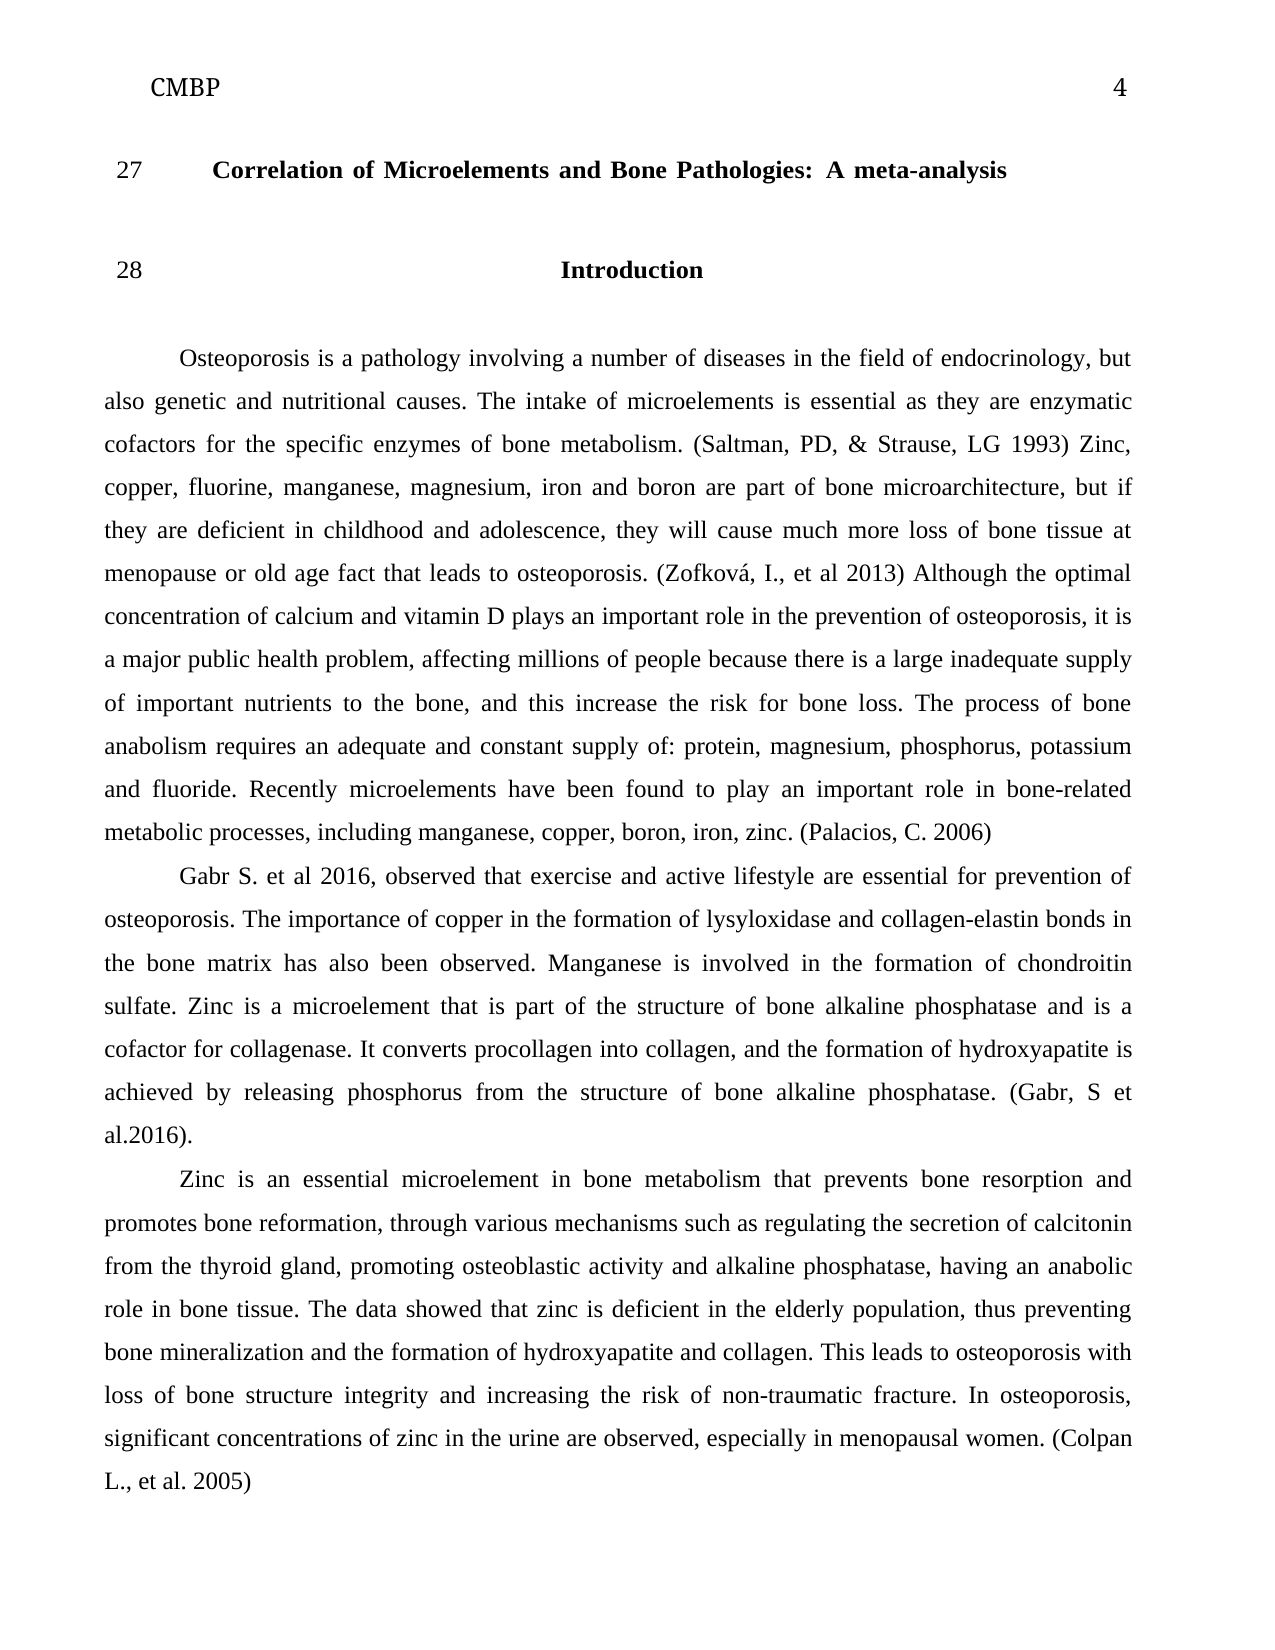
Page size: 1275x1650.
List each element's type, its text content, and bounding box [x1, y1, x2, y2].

subtitle 27 Correlation of Microelements and Bone Pathologies: A meta-analysis [116, 155, 1133, 184]
text Zinc is an essential microelement in bone metabolism that prevents bone resorption and promotes bone reformation, through various mechanisms such as regulating the secretion of calcitonin from the thyroid gland, promoting osteoblastic activity and alkaline phosphatase, having an anabolic role in bone tissue. The data showed that zinc is deficient in the elderly population, thus preventing bone mineralization and the formation of hydroxyapatite and collagen. This leads to osteoporosis with loss of bone structure integrity and increasing the risk of non-traumatic fracture. In osteoporosis, significant concentrations of zinc in the urine are observed, especially in menopausal women. (Colpan L., et al. 2005) [104, 1164, 1133, 1495]
text Osteoporosis is a pathology involving a number of diseases in the field of endocrinology, but also genetic and nutritional causes. The intake of microelements is essential as they are enzymatic cofactors for the specific enzymes of bone metabolism. (Saltman, PD, & Strause, LG 1993) Zinc, copper, fluorine, manganese, magnesium, iron and boron are part of bone microarchitecture, but if they are deficient in childhood and adolescence, they will cause much more loss of bone tissue at menopause or old age fact that leads to osteoporosis. (Zofková, I., et al 2013) Although the optimal concentration of calcium and vitamin D plays an important role in the prevention of osteoporosis, it is a major public health problem, affecting millions of people because there is a large inadequate supply of important nutrients to the bone, and this increase the risk for bone loss. The process of bone anabolism requires an adequate and constant supply of: protein, magnesium, phosphorus, potassium and fluoride. Recently microelements have been found to play an important role in bone-related metabolic processes, including manganese, copper, boron, iron, zinc. (Palacios, C. 2006) [104, 343, 1133, 846]
text 28 Introduction [116, 255, 1133, 284]
text Gabr S. et al 2016, observed that exercise and active lifestyle are essential for prevention of osteoporosis. The importance of copper in the formation of lysyloxidase and collagen-elastin bonds in the bone matrix has also been observed. Manganese is involved in the formation of chondroitin sulfate. Zinc is a microelement that is part of the structure of bone alkaline phosphatase and is a cofactor for collagenase. It converts procollagen into collagen, and the formation of hydroxyapatite is achieved by releasing phosphorus from the structure of bone alkaline phosphatase. (Gabr, S et al.2016). [104, 861, 1133, 1149]
